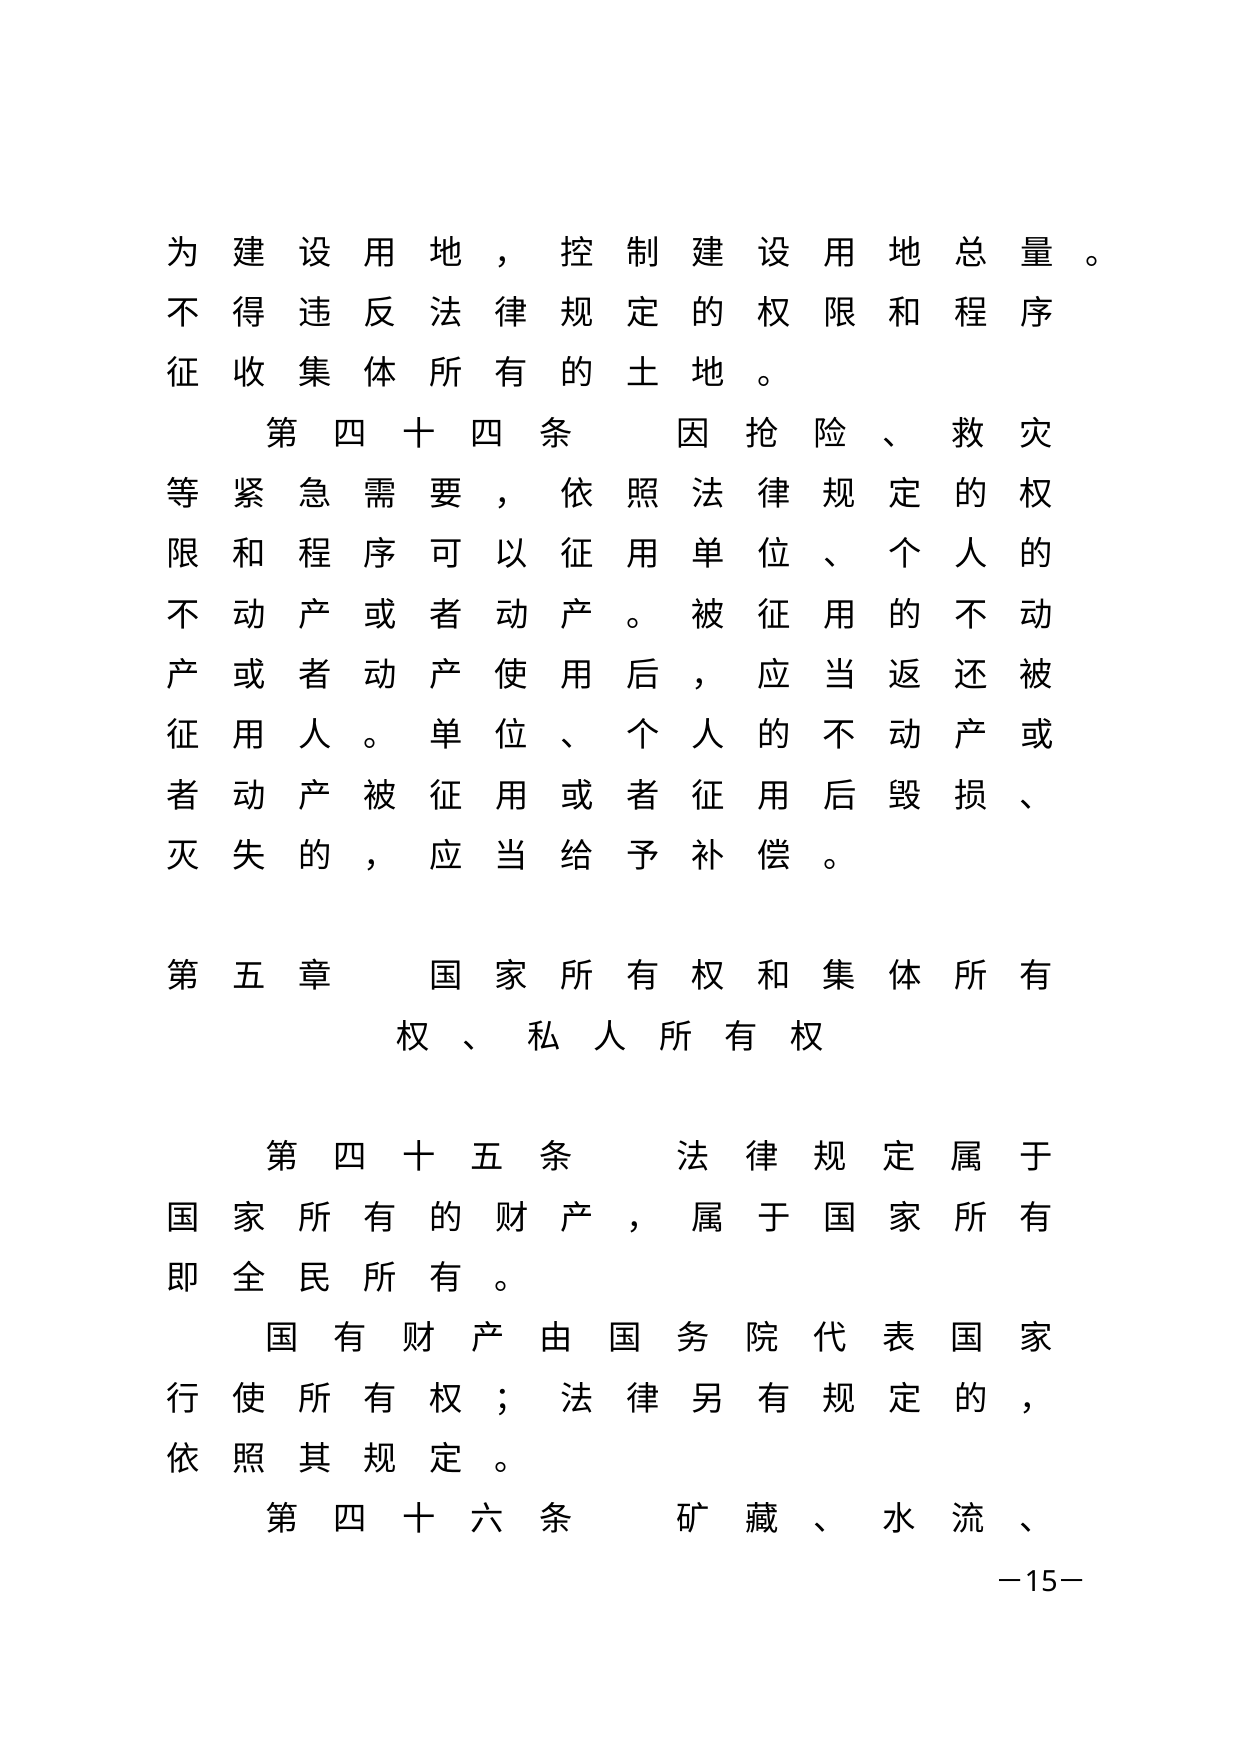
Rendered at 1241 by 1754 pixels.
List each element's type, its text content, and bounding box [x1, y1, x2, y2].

text 第五章 国家所有权和集体所有权、私人所有权 [167, 943, 1085, 1064]
text 第四十四条 因抢险、救灾等紧急需要，依照法律规定的权限和程序可以征用单位、个人的不动产或者动产。被征用的不动产或者动产使用后，应当返还被征用人。单位、个人的不动产或者动产被征用或者征用后毁损、灭失的，应当给予补偿。 [167, 400, 1085, 883]
text 第四十三条 国家对耕地实行特殊保护，严格限制农用地转为建设用地，控制建设用地总量。不得违反法律规定的权限和程序征收集体所有的土地。 [167, 219, 1085, 400]
text 国有财产由国务院代表国家行使所有权；法律另有规定的，依照其规定。 [167, 1305, 1085, 1486]
text 第四十六条 矿藏、水流、海域属于国家所有。 [167, 1486, 1085, 1546]
text 第四十五条 法律规定属于国家所有的财产，属于国家所有即全民所有。 [167, 1124, 1085, 1305]
